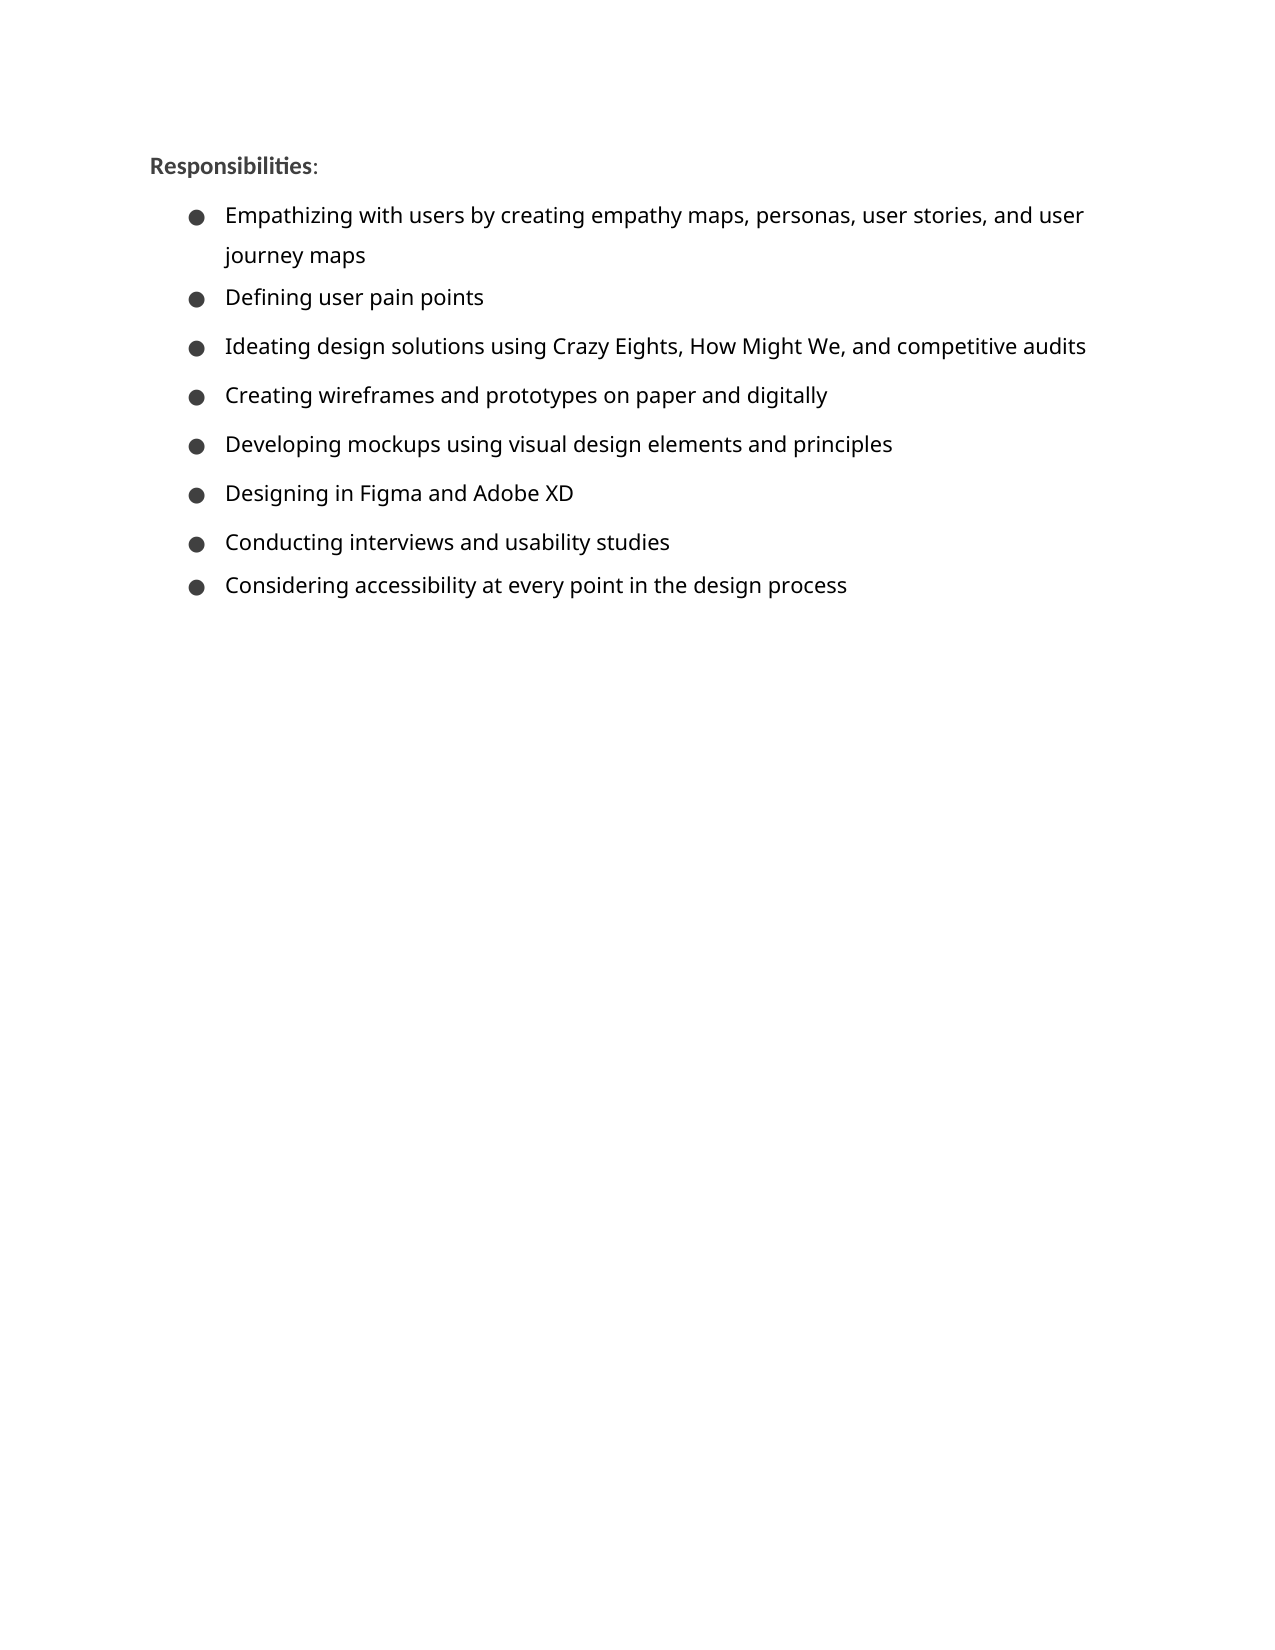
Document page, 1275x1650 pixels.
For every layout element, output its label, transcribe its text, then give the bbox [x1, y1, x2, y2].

list Developing mockups using visual design elements and principles [187, 421, 1125, 464]
list Designing in Figma and Adobe XD [187, 471, 1125, 513]
list Considering accessibility at every point in the design process [187, 562, 1125, 605]
list Creating wireframes and prototypes on paper and digitally [187, 372, 1125, 415]
list Ideating design solutions using Crazy Eights, How Might We, and competitive audits [187, 323, 1125, 366]
text Responsibilities: [150, 150, 1125, 181]
list Conducting interviews and usability studies [187, 519, 1125, 562]
list Defining user pain points [187, 274, 1125, 317]
list Empathizing with users by creating empathy maps, personas, user stories, and user journey maps [187, 193, 1125, 270]
